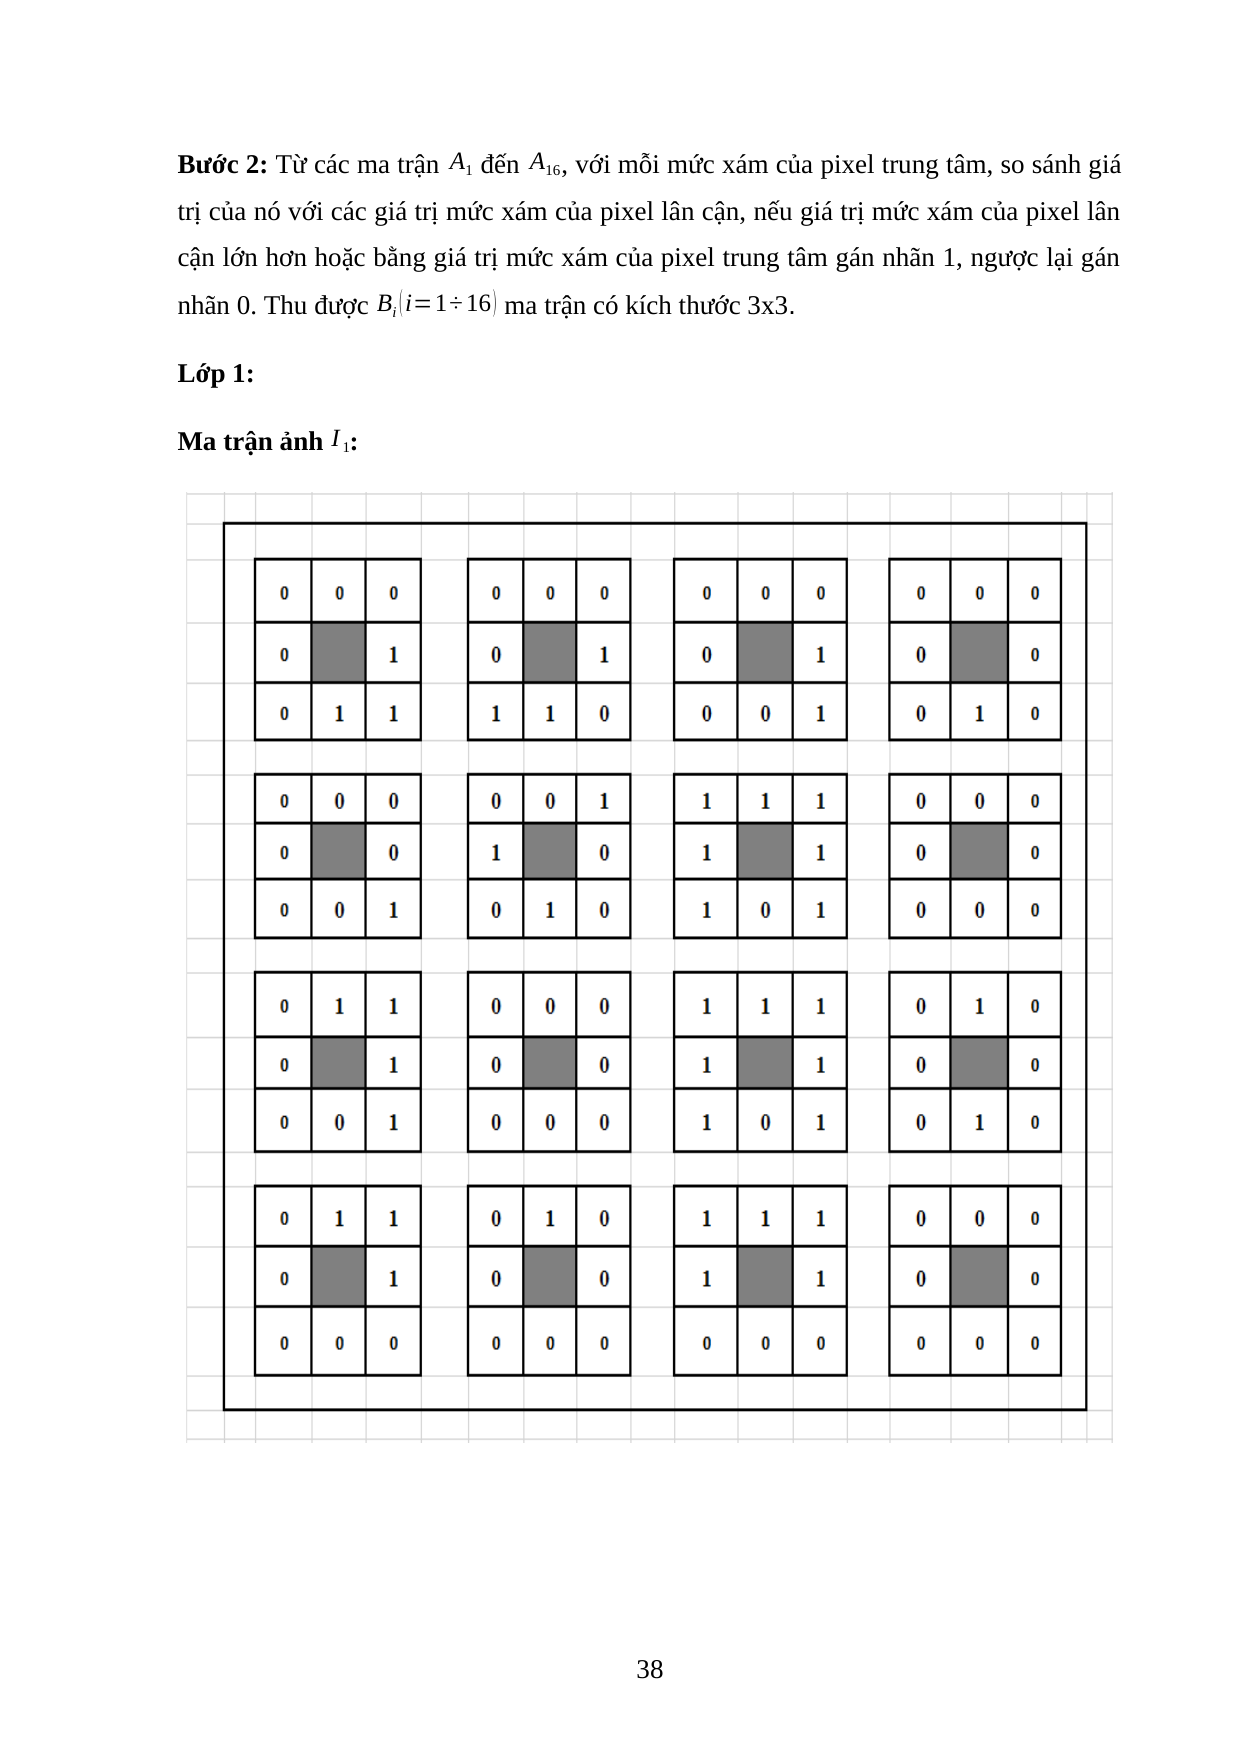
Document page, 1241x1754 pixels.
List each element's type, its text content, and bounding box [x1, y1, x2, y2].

picture [186, 492, 1113, 1443]
text Ma trận ảnh : [177, 425, 1122, 456]
text Bước 2: Từ các ma trận đến , với mỗi mức xám của pixel trung tâm, so sánh giá trị của nó với các giá trị mức xám của pixel lân cận, nếu giá trị mức xám của pixel lân cận lớn hơn hoặc bằng giá trị mức xám của pixel trung tâm gán nhãn 1, ngược lại gán nhãn 0. Thu được ma trận có kích thước 3x3. [177, 148, 1122, 321]
text Lớp 1: [177, 357, 1122, 388]
